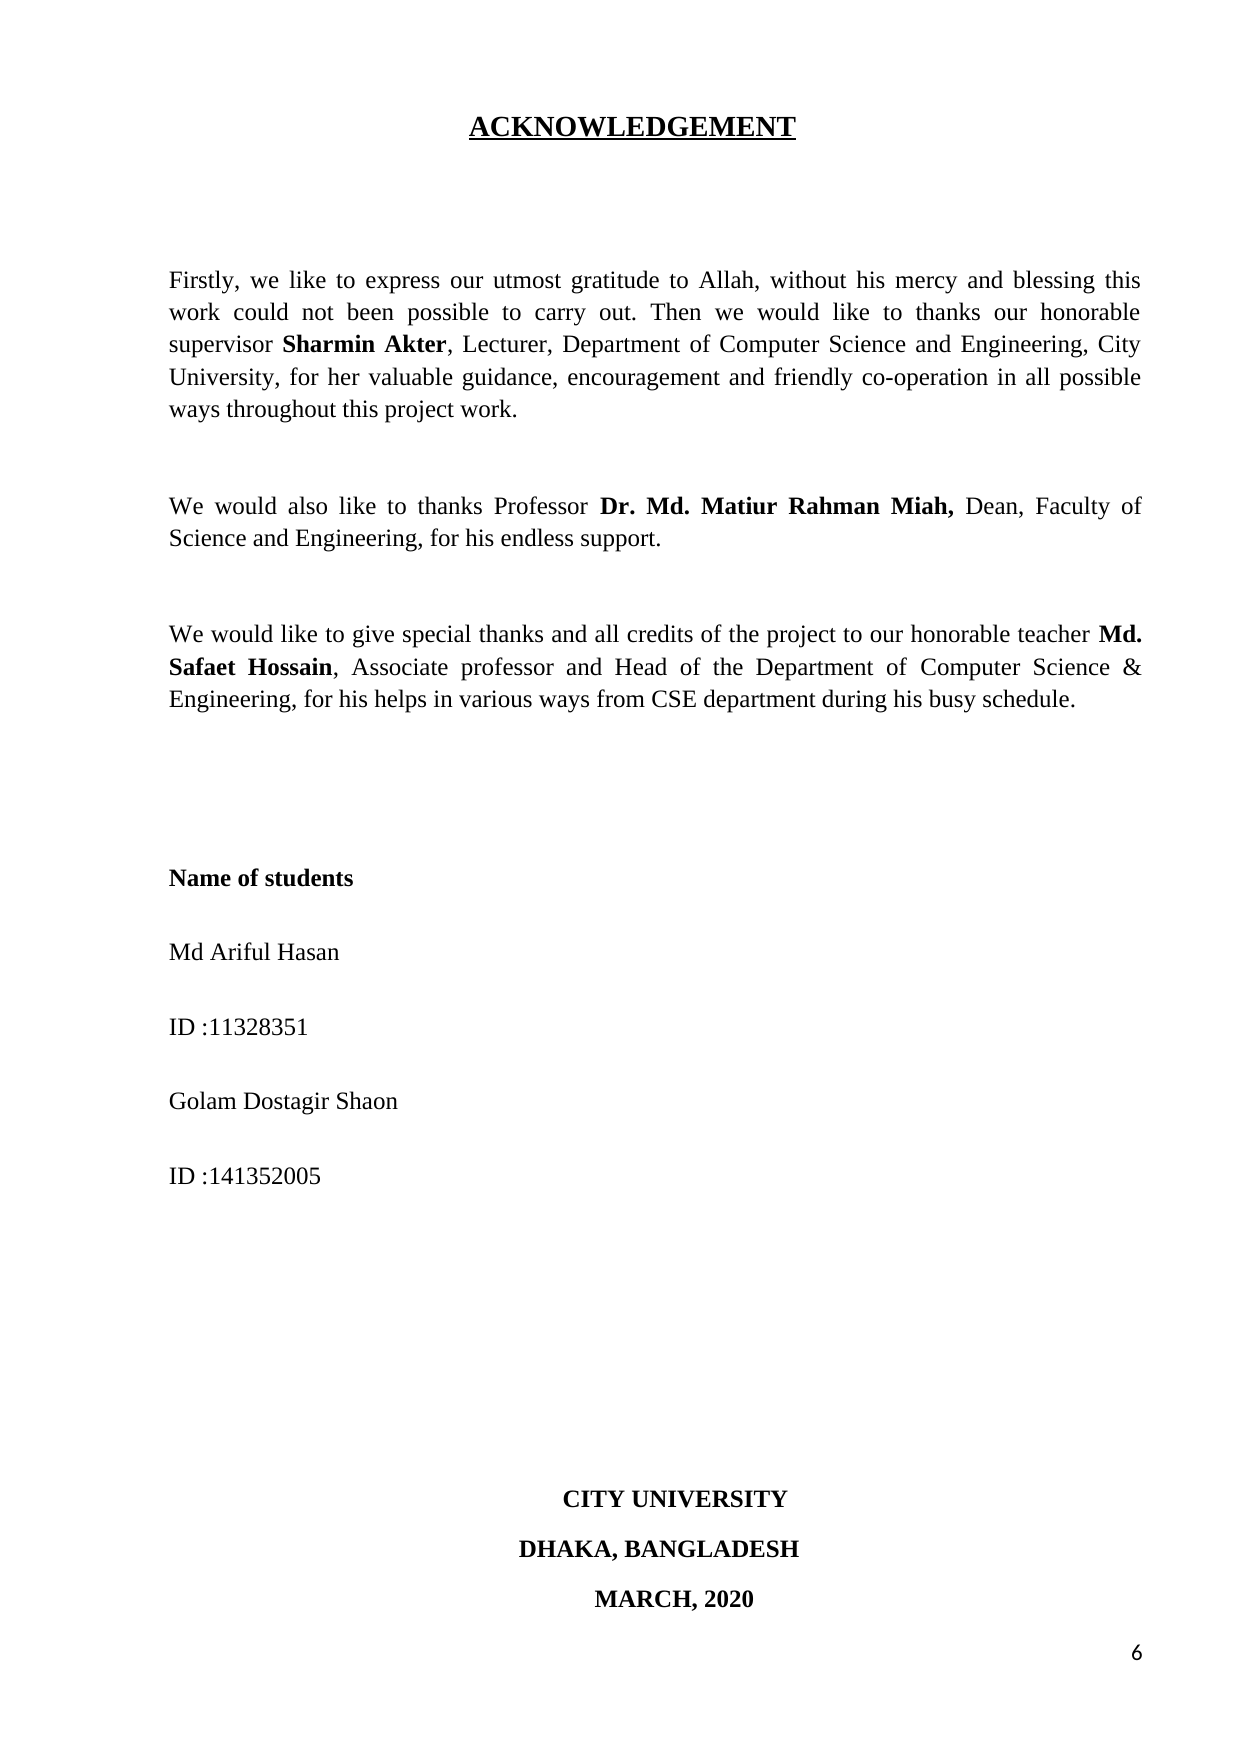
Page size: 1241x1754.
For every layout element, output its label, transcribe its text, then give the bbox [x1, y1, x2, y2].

text MARCH, 2020 [94, 1584, 1217, 1612]
text ACKNOWLEDGEMENT [94, 109, 1142, 143]
text We would also like to thanks Professor Dr. Md. Matiur Rahman Miah, Dean, Faculty of Science and Engineering, for his endless support. [169, 491, 1142, 552]
text CITY UNIVERSITY [469, 1484, 1217, 1513]
text Name of students [169, 863, 1142, 891]
text We would like to give special thanks and all credits of the project to our honorable teacher Md. Safaet Hossain, Associate professor and Head of the Department of Computer Science & Engineering, for his helps in various ways from CSE department during his busy schedule. [169, 619, 1142, 713]
text ID :11328351 [169, 1012, 1142, 1040]
text Firstly, we like to express our utmost gratitude to Allah, without his mercy and blessing this work could not been possible to carry out. Then we would like to thanks our honorable supervisor Sharmin Akter, Lecturer, Department of Computer Science and Engineering, City University, for her valuable guidance, encouragement and friendly co-operation in all possible ways throughout this project work. [169, 265, 1142, 423]
text ID :141352005 [169, 1161, 1142, 1190]
text Golam Dostagir Shaon [169, 1086, 1142, 1115]
text Md Ariful Hasan [169, 937, 1142, 966]
text DHAKA, BANGLADESH [469, 1534, 1217, 1563]
